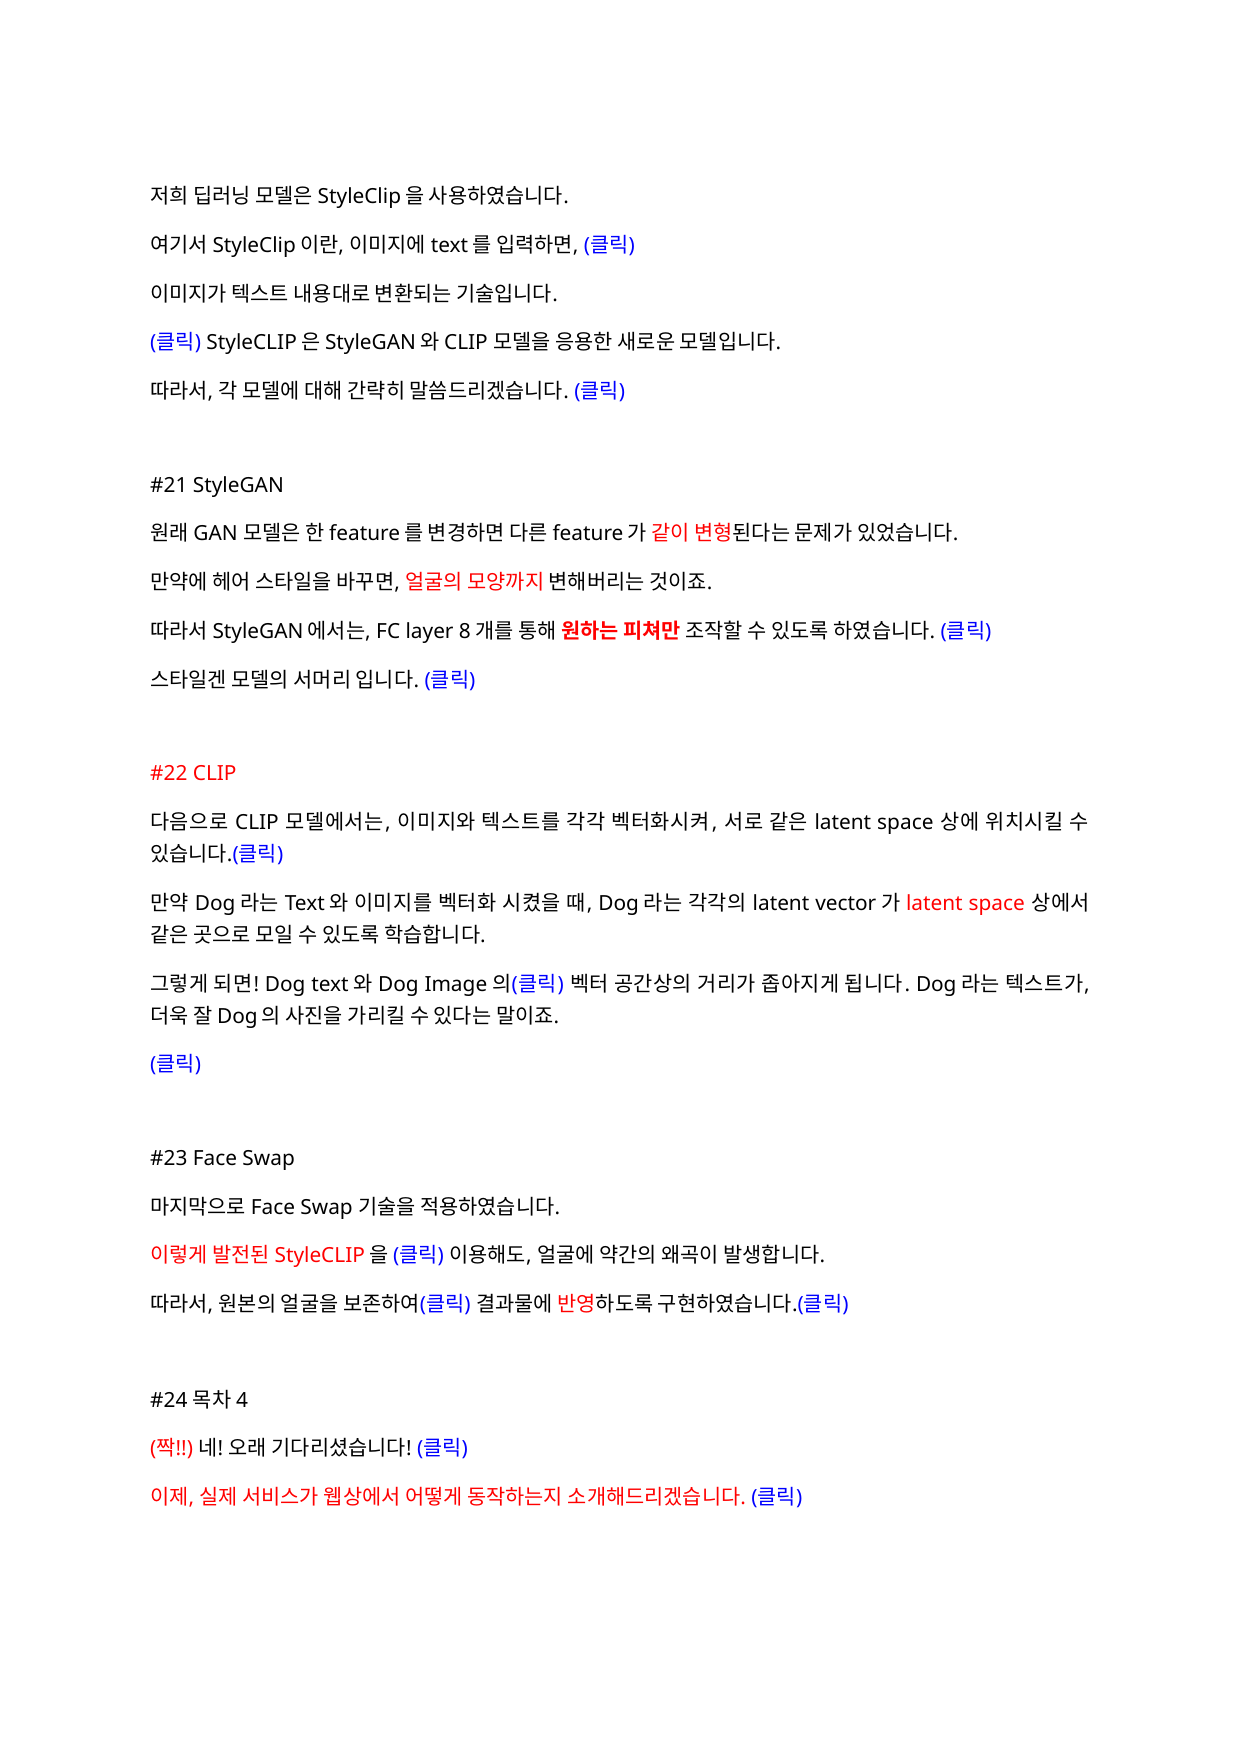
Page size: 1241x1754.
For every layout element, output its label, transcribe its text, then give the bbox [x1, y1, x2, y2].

text (짝!!) 네! 오래 기다리셨습니다! (클릭) [142, 1429, 1098, 1462]
text 이렇게 발전된 StyleCLIP을 (클릭) 이용해도, 얼굴에 약간의 왜곡이 발생합니다. [142, 1237, 1098, 1269]
text 그렇게 되면! Dog text와 Dog Image의(클릭) 벡터 공간상의 거리가 좁아지게 됩니다. Dog라는 텍스트가, 더욱 잘 Dog의 사진을 가리킬 수 있다는 말이죠. [142, 965, 1098, 1029]
text 이제, 실제 서비스가 웹상에서 어떻게 동작하는지 소개해드리겠습니다. (클릭) [142, 1478, 1098, 1511]
text #21 StyleGAN [142, 468, 1098, 498]
text 따라서, 원본의 얼굴을 보존하여(클릭) 결과물에 반영하도록 구현하였습니다.(클릭) [142, 1285, 1098, 1318]
text (클릭) [142, 1046, 1098, 1078]
text (클릭) StyleCLIP은 StyleGAN와 CLIP 모델을 응용한 새로운 모델입니다. [142, 323, 1098, 356]
text 따라서 StyleGAN에서는, FC layer 8개를 통해 원하는 피쳐만 조작할 수 있도록 하였습니다. (클릭) [142, 612, 1098, 644]
text 따라서, 각 모델에 대해 간략히 말씀드리겠습니다. (클릭) [142, 372, 1098, 404]
text 여기서 StyleClip이란, 이미지에 text를 입력하면, (클릭) [142, 226, 1098, 258]
text #23 Face Swap [142, 1141, 1098, 1172]
text 다음으로 CLIP 모델에서는, 이미지와 텍스트를 각각 벡터화시켜, 서로 같은 latent space 상에 위치시킬 수 있습니다.(클릭) [142, 803, 1098, 867]
text 원래 GAN 모델은 한 feature를 변경하면 다른 feature가 같이 변형된다는 문제가 있었습니다. [142, 514, 1098, 547]
text 만약에 헤어 스타일을 바꾸면, 얼굴의 모양까지 변해버리는 것이죠. [142, 563, 1098, 596]
text #24 목차 4 [142, 1381, 1098, 1413]
text 이미지가 텍스트 내용대로 변환되는 기술입니다. [142, 275, 1098, 307]
text 만약 Dog라는 Text와 이미지를 벡터화 시켰을 때, Dog라는 각각의 latent vector가 latent space 상에서 같은 곳으로 모일 수 있도록 학습합니다. [142, 884, 1098, 948]
text 마지막으로 Face Swap 기술을 적용하였습니다. [142, 1188, 1098, 1220]
text 스타일겐 모델의 서머리 입니다. (클릭) [142, 661, 1098, 693]
text #22 CLIP [142, 756, 1098, 787]
text 저희 딥러닝 모델은 StyleClip을 사용하였습니다. [142, 177, 1098, 209]
